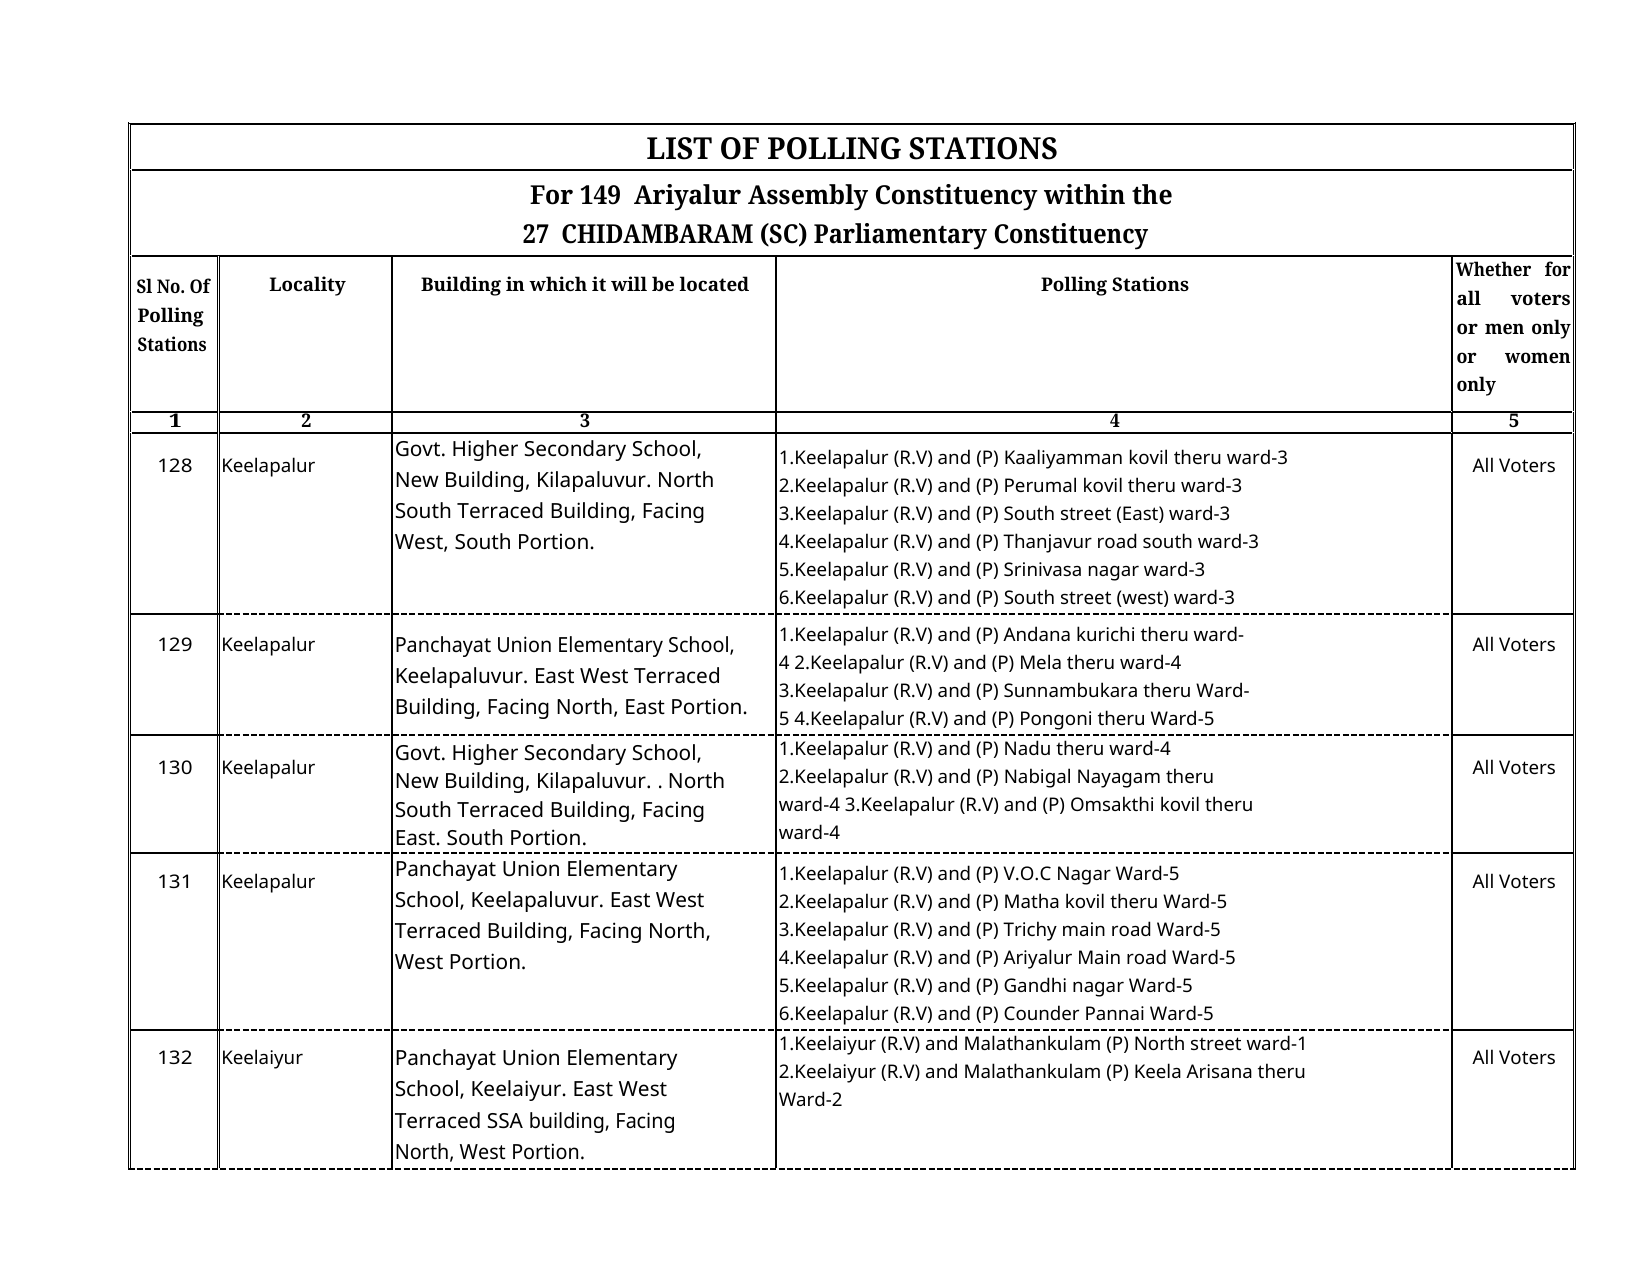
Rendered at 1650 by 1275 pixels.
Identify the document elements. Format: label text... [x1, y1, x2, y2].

table_cell 5 [1453, 411, 1574, 431]
table_cell 129 [131, 615, 217, 733]
table_cell 3 [393, 413, 775, 431]
table_cell 4 [777, 413, 1451, 431]
table_cell For 149 ­ Ariyalur Assembly Constituency within the 27 ­ CHIDAMBARAM (SC) Parliamentary Constituency [130, 169, 1574, 254]
table_cell All Voters [1453, 615, 1573, 733]
table_cell 130 [131, 736, 217, 852]
table_cell Keelapalur [220, 734, 391, 852]
table_cell 1.Keelapalur (R.V) and (P) Kaaliyamman kovil theru ward‐3 2.Keelapalur (R.V) and (P) Perumal kovil theru ward‐3 3.Keelapalur (R.V) and (P) South street (East) ward‐3 4.Keelapalur (R.V) and (P) Thanjavur road south ward‐3 5.Keelapalur (R.V) and (P) Srinivasa nagar ward‐3 6.Keelapalur (R.V) and (P) South street (west) ward‐3 [777, 434, 1451, 612]
table_cell All Voters [1453, 1031, 1573, 1168]
table_cell Polling Stations [777, 257, 1451, 411]
table_cell 1.Keelaiyur (R.V) and Malathankulam (P) North street ward‐1 2.Keelaiyur (R.V) and Malathankulam (P) Keela Arisana theru Ward‐2 [777, 1029, 1451, 1168]
table_header LIST OF POLLING STATIONS [131, 125, 1573, 169]
table_cell Building in which it will be located [393, 257, 775, 411]
table_cell Whether for all voters or men only or women only [1453, 255, 1574, 411]
table_cell Sl No. Of Polling Stations [130, 255, 217, 411]
table_cell Govt. Higher Secondary School, New Building, Kilapaluvur. . North South Terraced Building, Facing East. South Portion. [393, 734, 775, 852]
table_cell 1.Keelapalur (R.V) and (P) Andana kurichi theru ward‐4 2.Keelapalur (R.V) and (P) Mela theru ward‐4 3.Keelapalur (R.V) and (P) Sunnambukara theru Ward‐5 4.Keelapalur (R.V) and (P) Pongoni theru Ward‐5 [777, 613, 1451, 733]
table_cell Panchayat Union Elementary School, Keelapaluvur. East West Terraced Building, Facing North, East Portion. [393, 613, 775, 733]
table_cell Keelapalur [220, 852, 391, 1029]
table_cell 1.Keelapalur (R.V) and (P) V.O.C Nagar Ward‐5 2.Keelapalur (R.V) and (P) Matha kovil theru Ward‐5 3.Keelapalur (R.V) and (P) Trichy main road Ward‐5 4.Keelapalur (R.V) and (P) Ariyalur Main road Ward‐5 5.Keelapalur (R.V) and (P) Gandhi nagar Ward‐5 6.Keelapalur (R.V) and (P) Counder Pannai Ward‐5 [777, 852, 1451, 1029]
table_cell 1.Keelapalur (R.V) and (P) Nadu theru ward‐4 2.Keelapalur (R.V) and (P) Nabigal Nayagam theru ward‐4 3.Keelapalur (R.V) and (P) Omsakthi kovil theru ward‐4 [777, 734, 1451, 852]
table_cell All Voters [1453, 736, 1573, 852]
table_cell 1 [130, 411, 217, 431]
table_cell 131 [131, 854, 217, 1029]
table_cell Keelapalur [220, 613, 391, 733]
table_cell All Voters [1453, 854, 1573, 1029]
table_cell 132 [131, 1031, 217, 1168]
table_cell Panchayat Union Elementary School, Keelapaluvur. East West Terraced Building, Facing North, West Portion. [393, 852, 775, 1029]
table_cell Govt. Higher Secondary School, New Building, Kilapaluvur. North South Terraced Building, Facing West, South Portion. [393, 434, 775, 612]
table_cell 2 [220, 413, 391, 431]
table_cell 128 [131, 431, 217, 612]
table_cell Panchayat Union Elementary School, Keelaiyur. East West Terraced SSA building, Facing North, West Portion. [393, 1029, 775, 1168]
table_cell Keelapalur [220, 434, 391, 612]
table_cell All Voters [1453, 431, 1573, 612]
table_cell Keelaiyur [220, 1029, 391, 1168]
table_cell Locality [220, 257, 391, 411]
